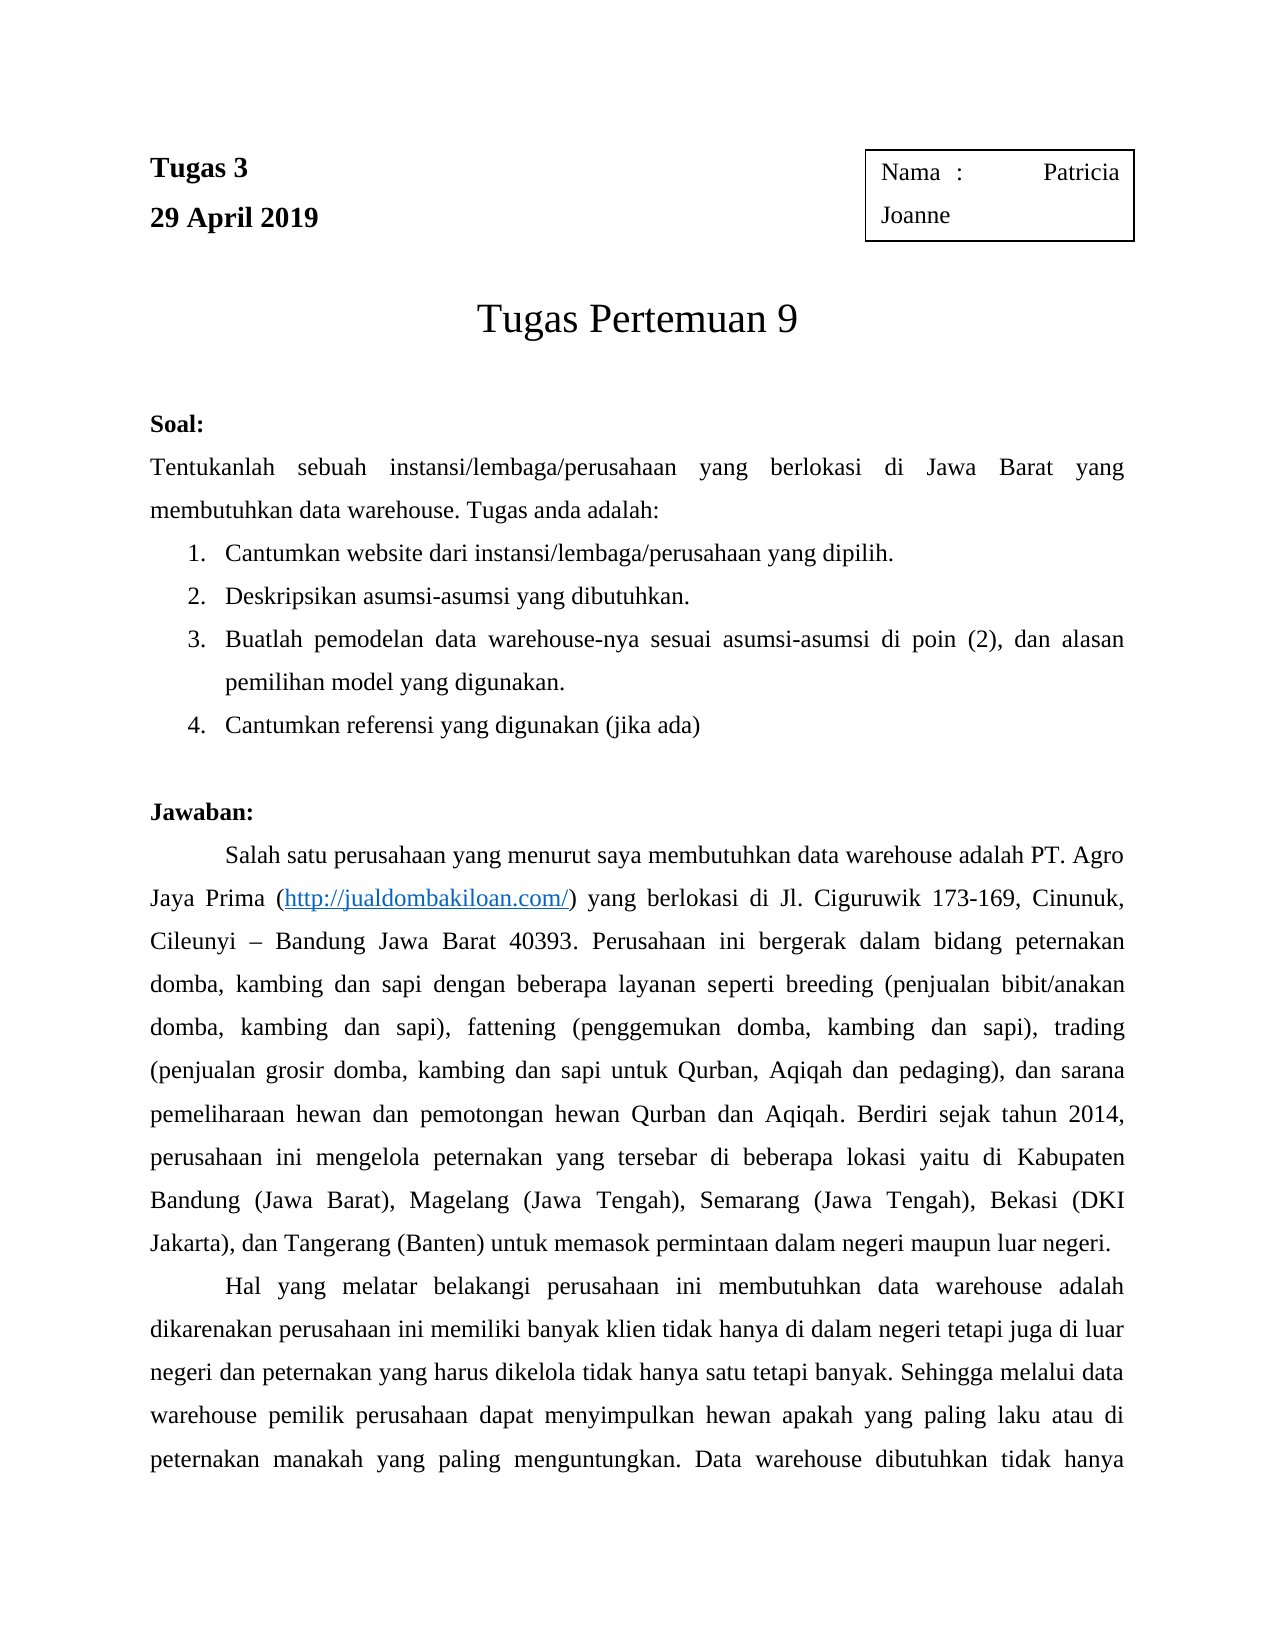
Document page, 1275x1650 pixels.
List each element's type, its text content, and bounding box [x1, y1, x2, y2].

text Jawaban: [150, 797, 1125, 826]
text Tentukanlah sebuah instansi/lembaga/perusahaan yang berlokasi di Jawa Barat yang membutuhkan data warehouse. Tugas anda adalah: [150, 452, 1125, 524]
text Soal: [150, 409, 1125, 437]
list Buatlah pemodelan data warehouse-nya sesuai asumsi-asumsi di poin (2), dan alasan pemilihan model yang digunakan. [187, 624, 1125, 696]
text 29 April 2019 [150, 200, 865, 234]
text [150, 1271, 1125, 1472]
text Tugas Pertemuan 9 [150, 294, 1125, 342]
list Deskripsikan asumsi-asumsi yang dibutuhkan. [187, 581, 1125, 610]
text Tugas 3 [150, 150, 865, 183]
list Cantumkan website dari instansi/lembaga/perusahaan yang dipilih. [187, 538, 1125, 567]
list Cantumkan referensi yang digunakan (jika ada) [187, 711, 1125, 739]
text Salah satu perusahaan yang menurut saya membutuhkan data warehouse adalah PT. Agro Jaya Prima (http://jualdombakiloan.com/) yang berlokasi di Jl. Ciguruwik 173-169, Cinunuk, Cileunyi – Bandung Jawa Barat 40393. Perusahaan ini bergerak dalam bidang peternakan domba, kambing dan sapi dengan beberapa layanan seperti breeding (penjualan bibit/anakan domba, kambing dan sapi), fattening (penggemukan domba, kambing dan sapi), trading (penjualan grosir domba, kambing dan sapi untuk Qurban, Aqiqah dan pedaging), dan sarana pemeliharaan hewan dan pemotongan hewan Qurban dan Aqiqah. Berdiri sejak tahun 2014, perusahaan ini mengelola peternakan yang tersebar di beberapa lokasi yaitu di Kabupaten Bandung (Jawa Barat), Magelang (Jawa Tengah), Semarang (Jawa Tengah), Bekasi (DKI Jakarta), dan Tangerang (Banten) untuk memasok permintaan dalam negeri maupun luar negeri. [150, 840, 1125, 1257]
